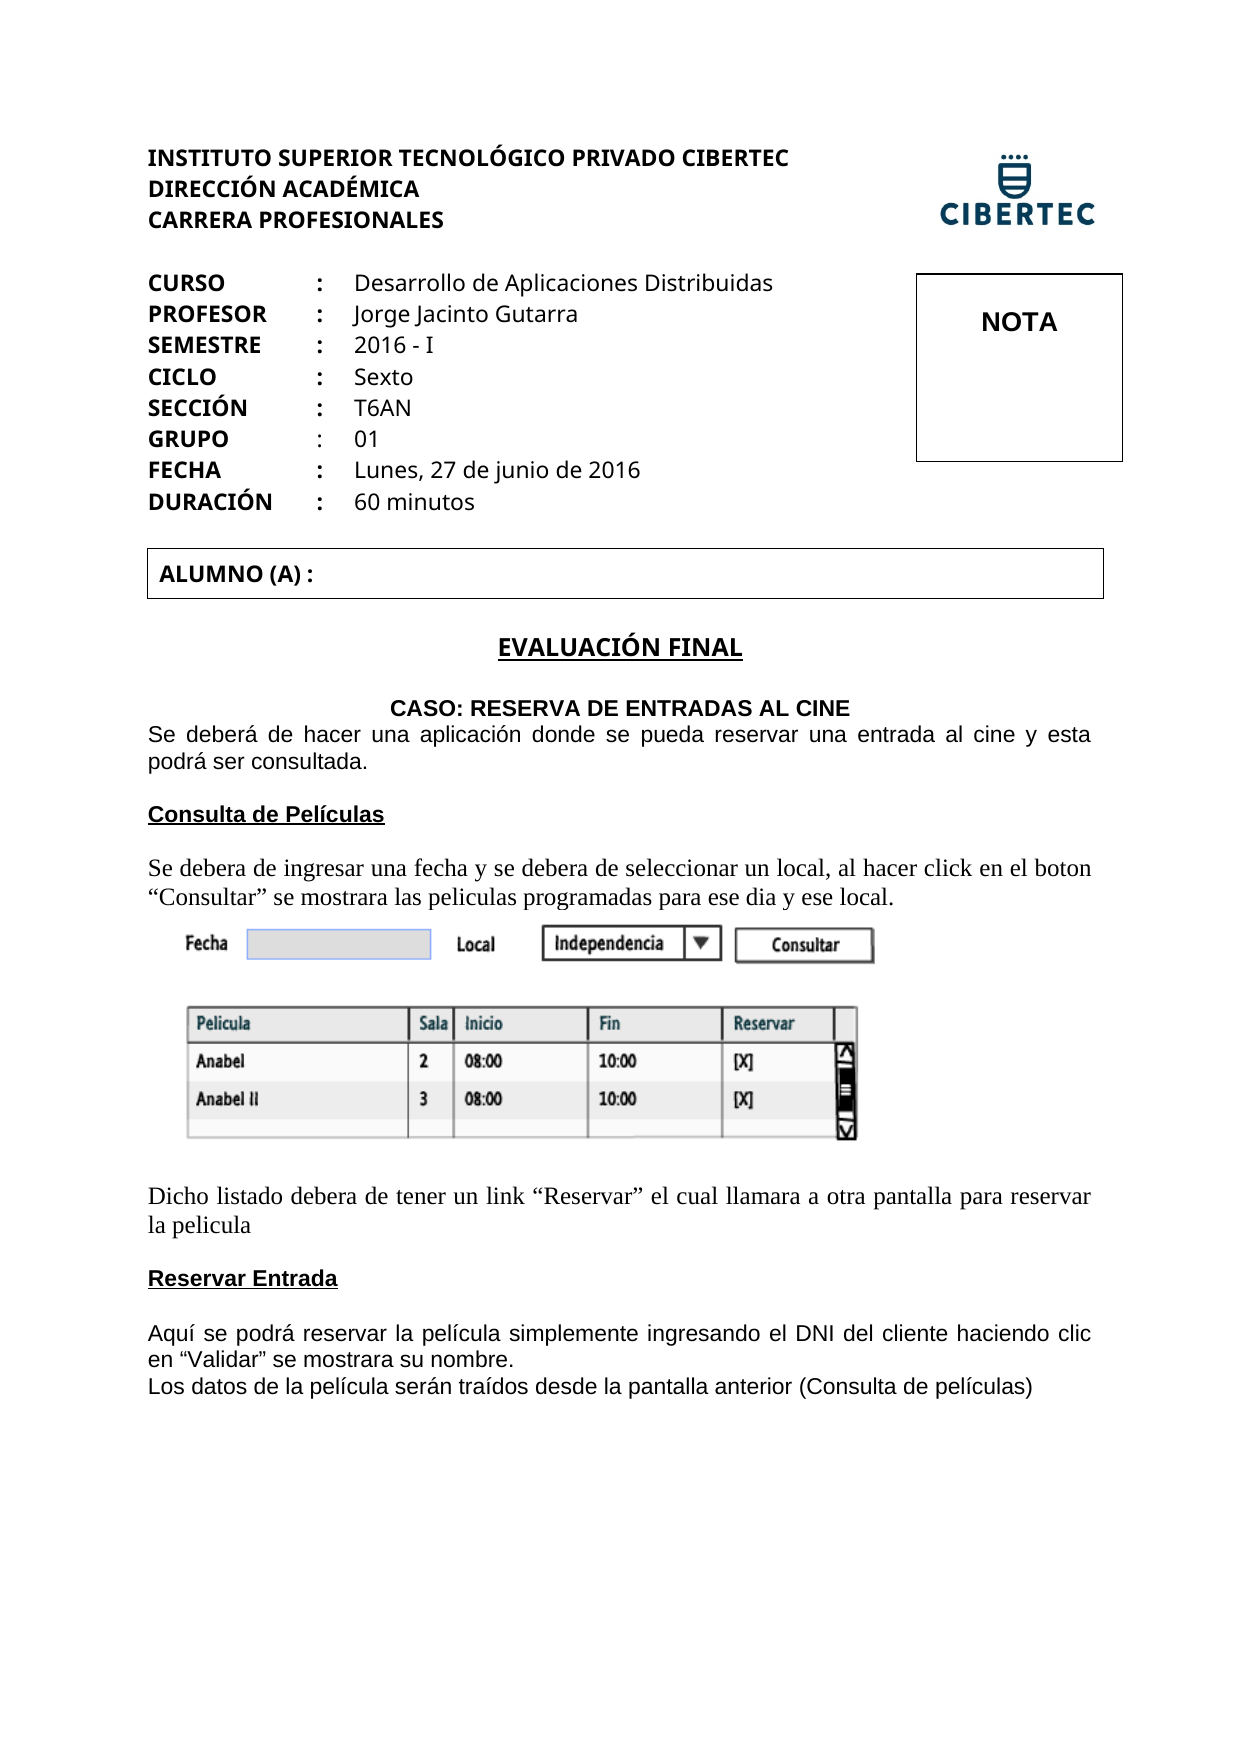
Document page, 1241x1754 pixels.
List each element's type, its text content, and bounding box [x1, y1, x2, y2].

text EVALUACIÓN FINAL [148, 630, 1092, 664]
text Se deberá de hacer una aplicación donde se pueda reservar una entrada al cine y esta podrá ser consultada. [148, 721, 1092, 774]
text CICLO : Sexto [148, 361, 916, 392]
text SEMESTRE : 2016 - I [148, 329, 916, 361]
text DURACIÓN : 60 minutos [148, 486, 1092, 517]
picture [147, 910, 930, 1182]
text CASO: RESERVA DE ENTRADAS AL CINE [148, 695, 1092, 721]
text Reservar Entrada [148, 1265, 1092, 1291]
text DIRECCIÓN ACADÉMICA [148, 173, 939, 204]
text SECCIÓN : T6AN [148, 392, 916, 423]
text Los datos de la película serán traídos desde la pantalla anterior (Consulta de películas) [148, 1373, 1092, 1399]
text CARRERA PROFESIONALES [148, 204, 1092, 236]
text FECHA : Lunes, 27 de junio de 2016 [148, 454, 1092, 486]
text CURSO : Desarrollo de Aplicaciones Distribuidas [148, 267, 1092, 298]
text Aquí se podrá reservar la película simplemente ingresando el DNI del cliente haciendo clic en “Validar” se mostrara su nombre. [148, 1320, 1092, 1373]
table_header ALUMNO (A) : [148, 549, 1103, 597]
text PROFESOR : Jorge Jacinto Gutarra [148, 298, 916, 329]
text GRUPO : 01 [148, 423, 916, 454]
picture [939, 152, 1097, 228]
text Se debera de ingresar una fecha y se debera de seleccionar un local, al hacer click en el boton “Consultar” se mostrara las peliculas programadas para ese dia y ese local. [148, 853, 1092, 911]
text Consulta de Películas [148, 801, 1092, 827]
text Dicho listado debera de tener un link “Reservar” el cual llamara a otra pantalla para reservar la pelicula [148, 1181, 1092, 1238]
text INSTITUTO SUPERIOR TECNOLÓGICO PRIVADO CIBERTEC [148, 142, 1092, 173]
